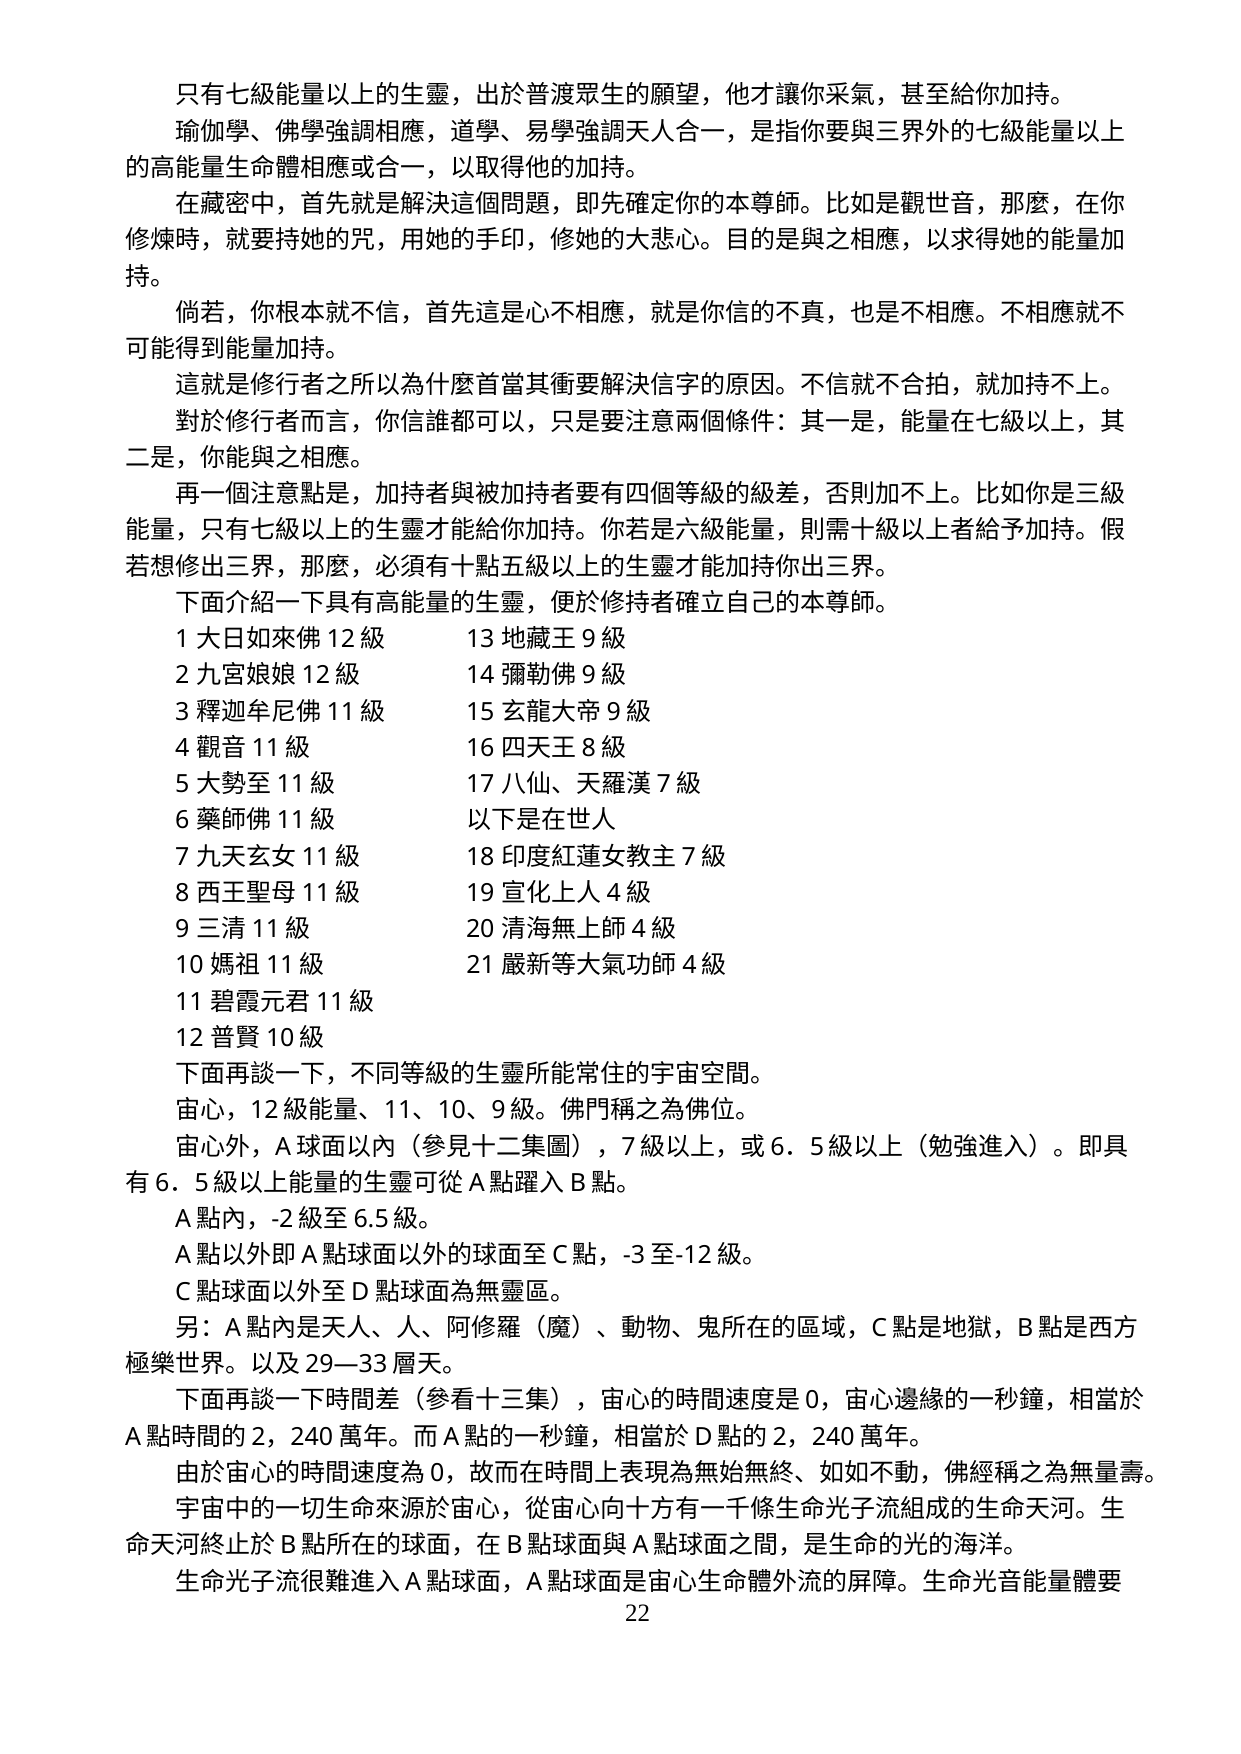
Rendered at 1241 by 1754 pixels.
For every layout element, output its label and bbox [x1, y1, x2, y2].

text [125, 75, 1146, 1597]
